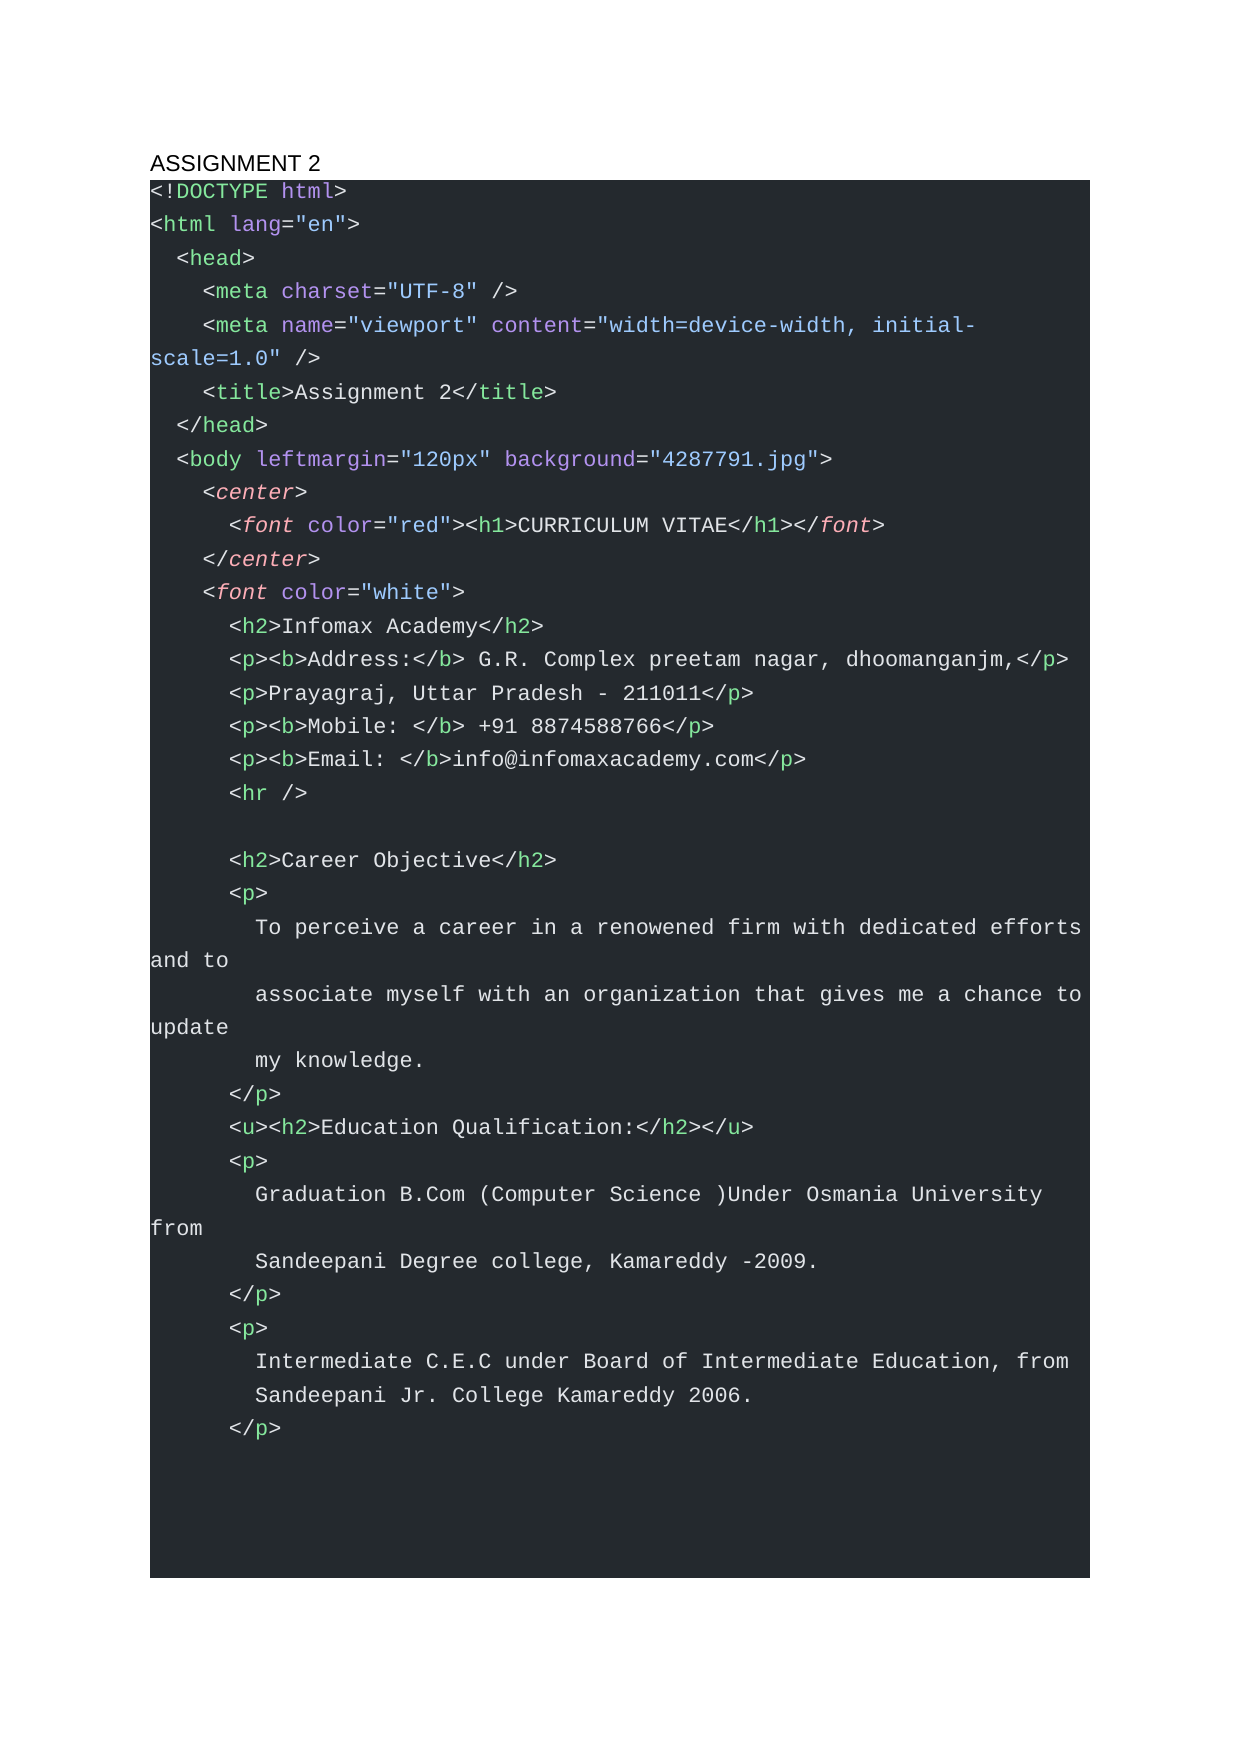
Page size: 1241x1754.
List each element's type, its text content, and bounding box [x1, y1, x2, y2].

text <head> [150, 247, 1090, 272]
text <!DOCTYPE html> [150, 180, 1090, 205]
text <p>Prayagraj, Uttar Pradesh - 211011</p> [150, 682, 1090, 707]
text <meta name="viewport" content="width=device-width, initial-scale=1.0" /> [150, 314, 1090, 372]
text <p> [150, 882, 1090, 907]
text To perceive a career in a renowened firm with dedicated efforts and to [150, 916, 1090, 974]
text Intermediate C.E.C under Board of Intermediate Education, from [150, 1351, 1090, 1375]
text <center> [150, 481, 1090, 506]
text <meta charset="UTF-8" /> [150, 281, 1090, 305]
text </p> [150, 1417, 1090, 1442]
text Sandeepani Jr. College Kamareddy 2006. [150, 1384, 1090, 1409]
text <body leftmargin="120px" background="4287791.jpg"> [150, 448, 1090, 472]
text Graduation B.Com (Computer Science )Under Osmania University from [150, 1183, 1090, 1242]
text ASSIGNMENT 2 [150, 150, 1090, 176]
text <p><b>Mobile: </b> +91 8874588766</p> [150, 715, 1090, 740]
text Sandeepani Degree college, Kamareddy -2009. [150, 1250, 1090, 1275]
text associate myself with an organization that gives me a chance to update [150, 983, 1090, 1041]
text <title>Assignment 2</title> [150, 381, 1090, 406]
text <p> [150, 1150, 1090, 1175]
text <u><h2>Education Qualification:</h2></u> [150, 1116, 1090, 1141]
text <font color="white"> [150, 581, 1090, 606]
text <h2>Infomax Academy</h2> [150, 615, 1090, 640]
text </head> [150, 414, 1090, 439]
text <html lang="en"> [150, 214, 1090, 238]
text <h2>Career Objective</h2> [150, 849, 1090, 874]
text <p><b>Email: </b>info@infomaxacademy.com</p> [150, 749, 1090, 773]
text </p> [150, 1284, 1090, 1308]
text </p> [150, 1083, 1090, 1108]
text <p> [150, 1317, 1090, 1342]
text <hr /> [150, 782, 1090, 807]
text <font color="red"><h1>CURRICULUM VITAE</h1></font> [150, 514, 1090, 539]
text <p><b>Address:</b> G.R. Complex preetam nagar, dhoomanganjm,</p> [150, 648, 1090, 673]
text </center> [150, 548, 1090, 573]
text my knowledge. [150, 1049, 1090, 1074]
